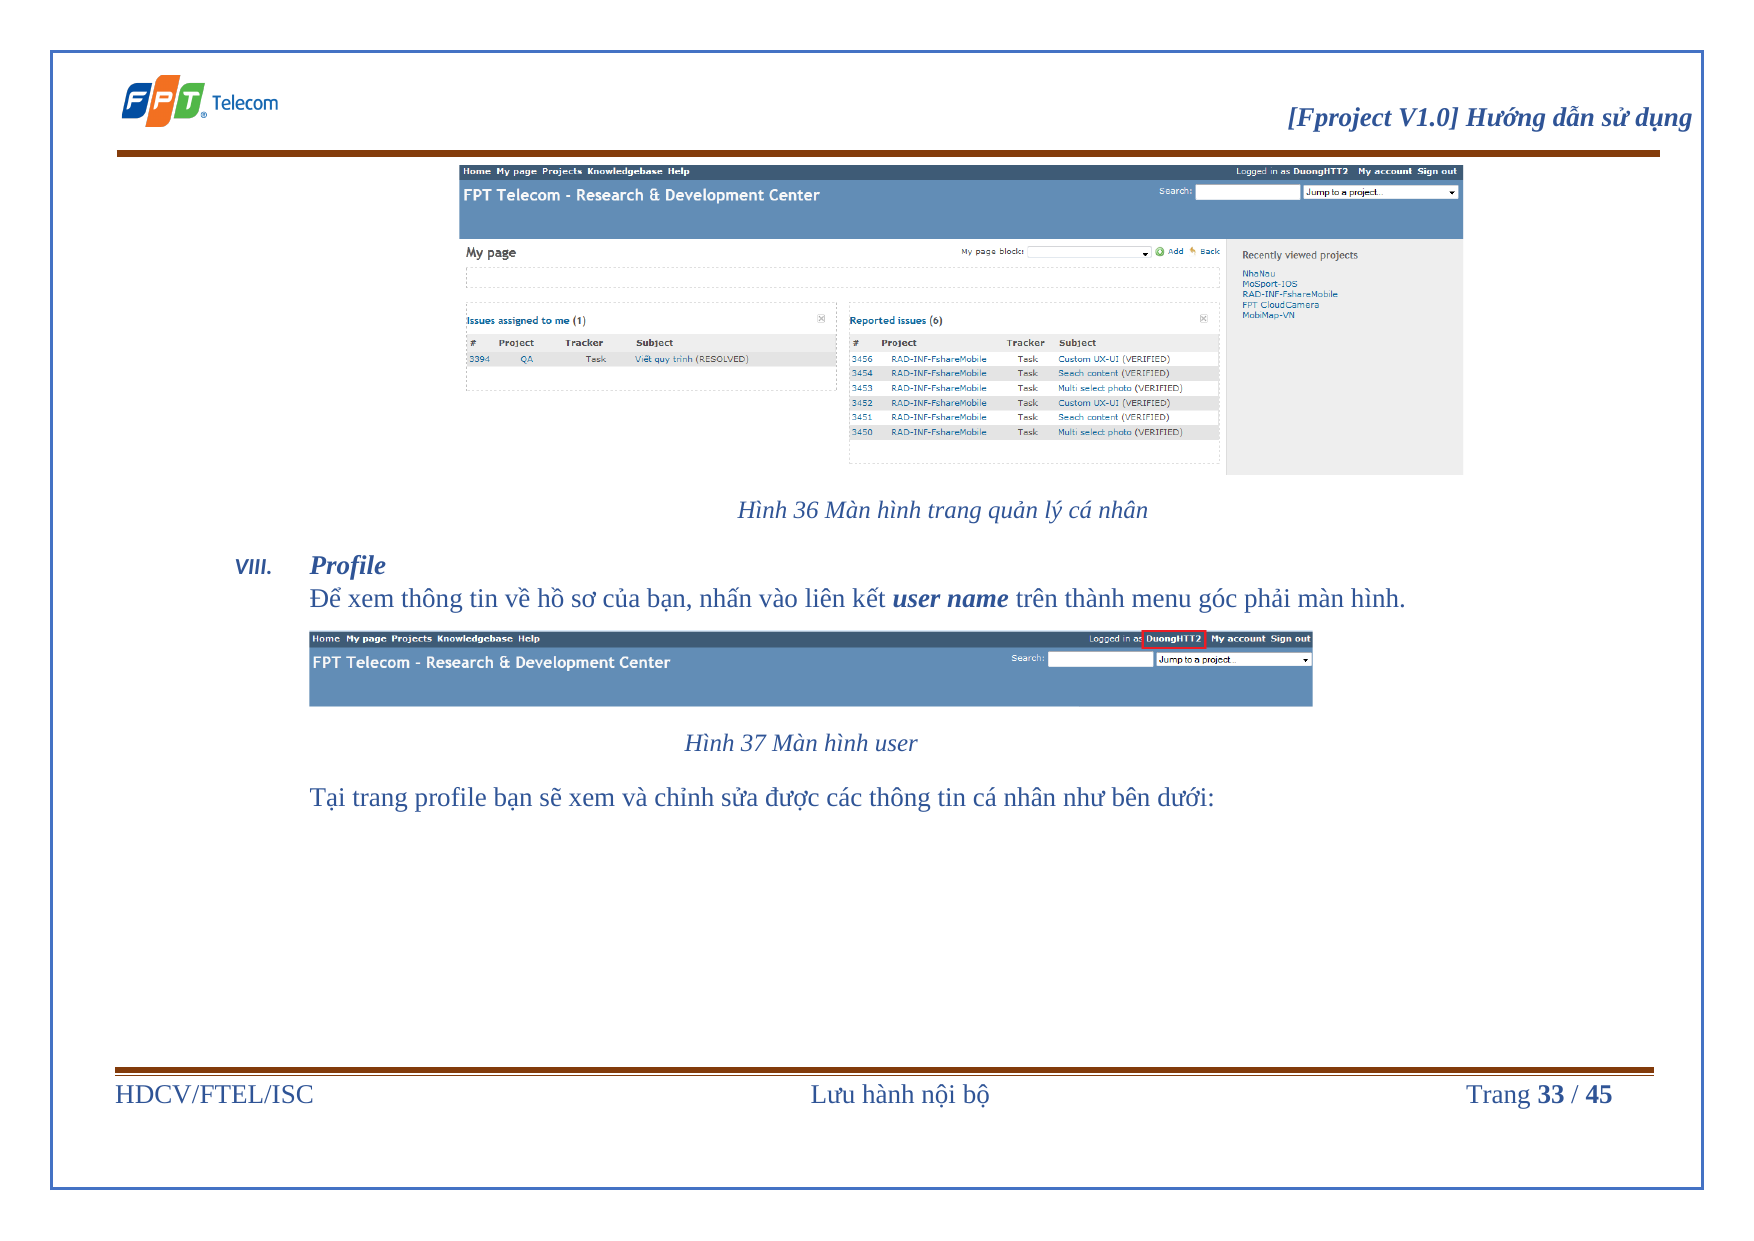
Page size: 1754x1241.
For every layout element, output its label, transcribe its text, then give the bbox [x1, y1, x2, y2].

subtitle Profile [234, 549, 1654, 580]
picture [309, 630, 1313, 707]
text Tại trang profile bạn sẽ xem và chỉnh sửa được các thông tin cá nhân như bên dưới: [309, 782, 1654, 813]
text Hình 36 Màn hình trang quản lý cá nhân [234, 495, 1654, 524]
picture [121, 75, 278, 127]
text Hình 37 Màn hình user [234, 728, 1654, 757]
text Để xem thông tin về hồ sơ của bạn, nhấn vào liên kết user name trên thành menu góc phải màn hình. [309, 583, 1654, 614]
